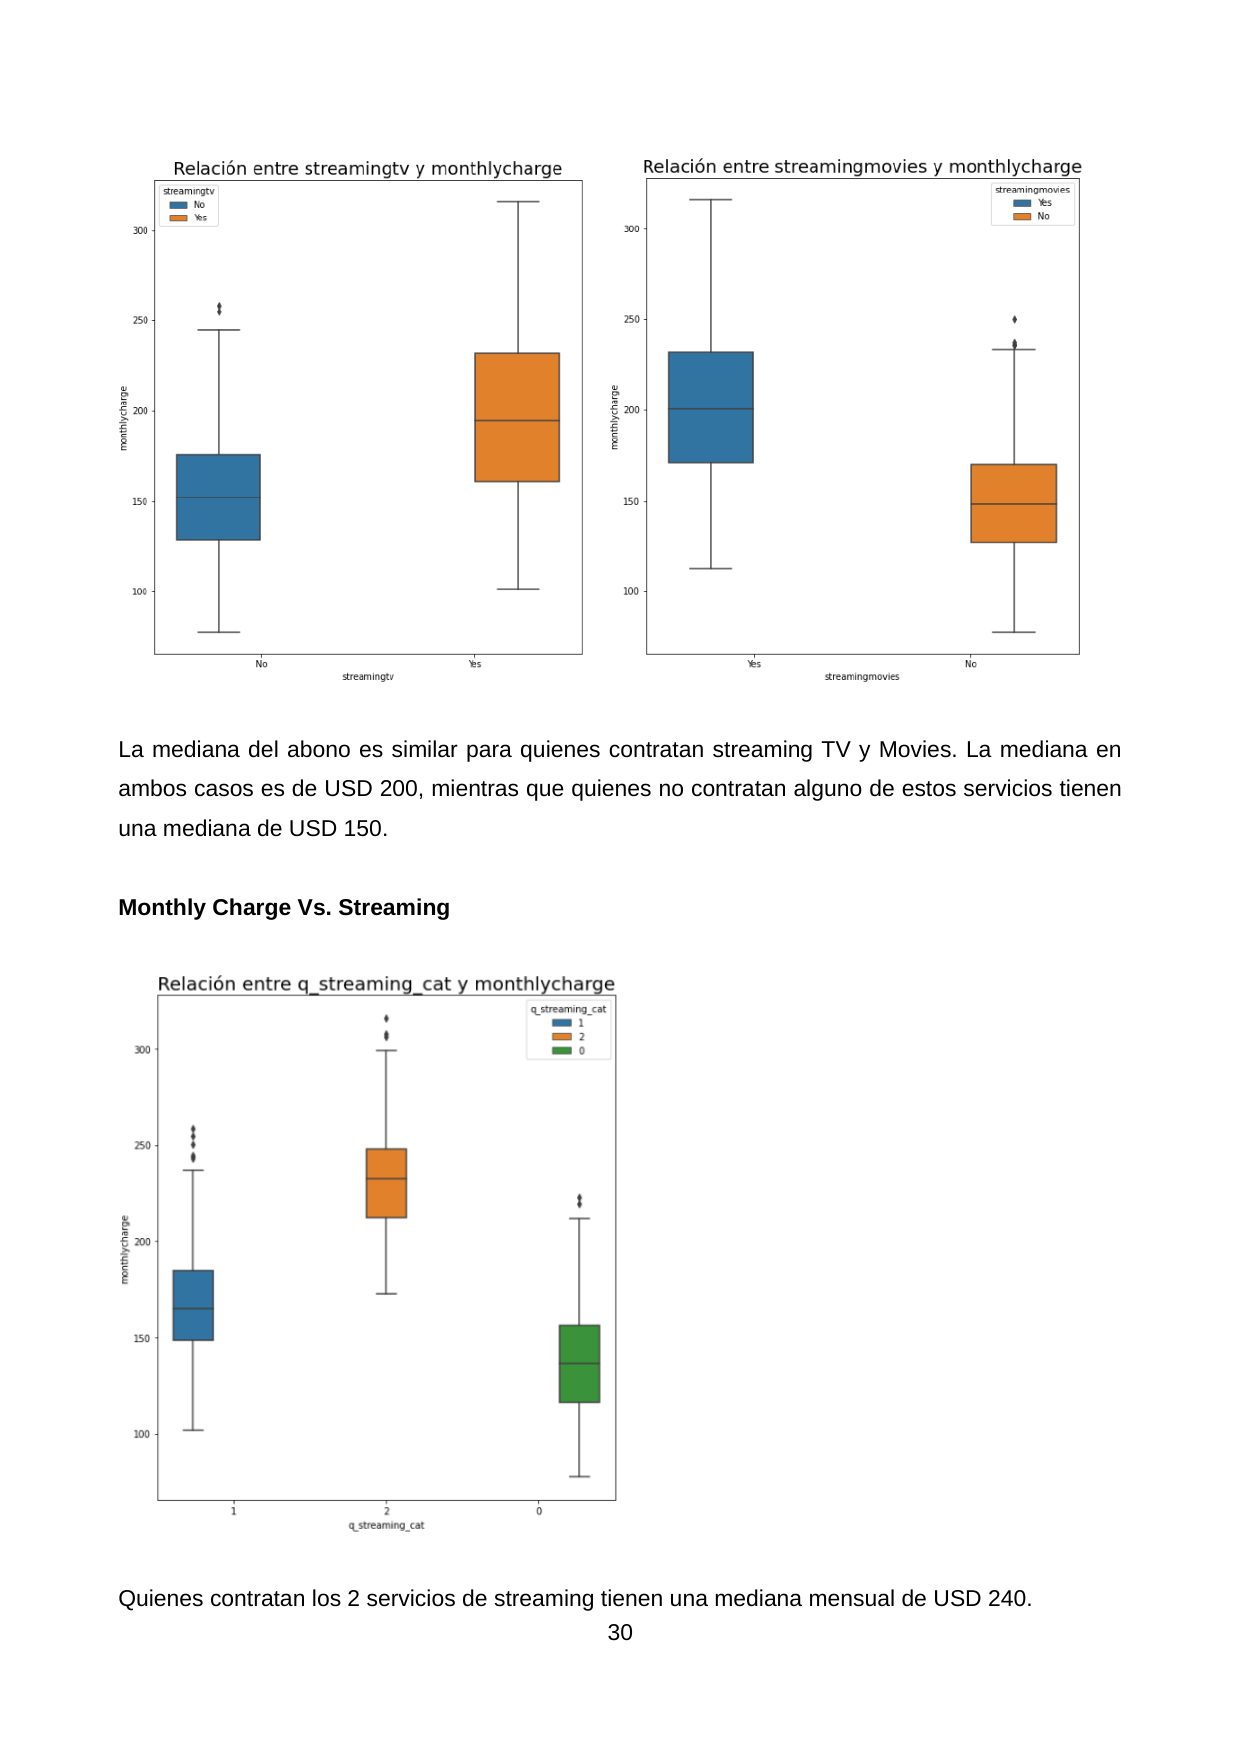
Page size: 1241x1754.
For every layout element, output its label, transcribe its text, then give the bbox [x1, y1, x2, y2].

picture [118, 157, 1099, 684]
text La mediana del abono es similar para quienes contratan streaming TV y Movies. La mediana en ambos casos es de USD 200, mientras que quienes no contratan alguno de estos servicios tienen una mediana de USD 150. [118, 736, 1122, 841]
picture [118, 972, 636, 1533]
text Monthly Charge Vs. Streaming [118, 894, 1122, 920]
text Quienes contratan los 2 servicios de streaming tienen una mediana mensual de USD 240. [118, 1585, 1122, 1612]
